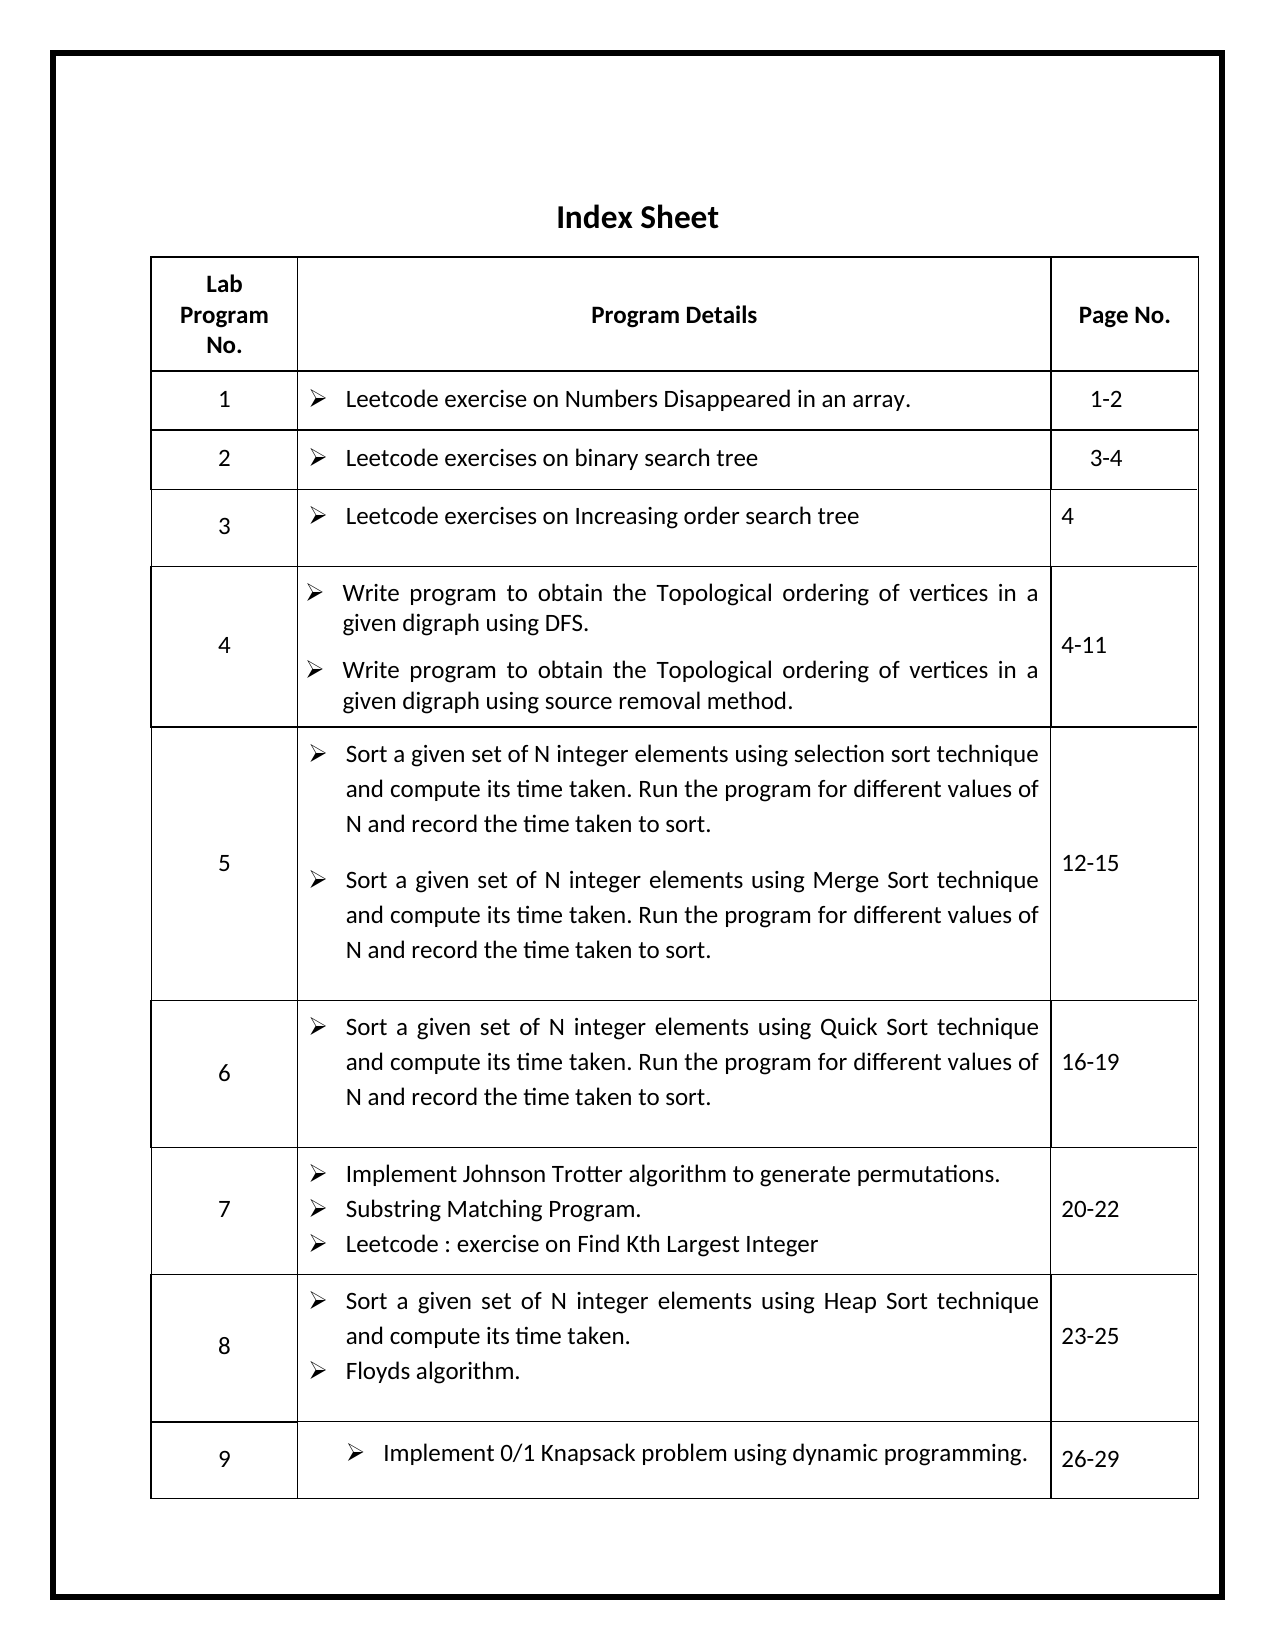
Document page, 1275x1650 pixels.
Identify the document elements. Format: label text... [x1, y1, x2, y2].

table_cell Implement Johnson Trotter algorithm to generate permutations. Substring Matching Program. Leetcode : exercise on Find Kth Largest Integer [298, 1148, 1050, 1273]
table_cell 8 [152, 1275, 297, 1421]
table_cell 26-29 [1052, 1422, 1198, 1498]
table_cell 1 [152, 372, 297, 429]
table_cell 12-15 [1051, 726, 1198, 1000]
text Index Sheet [150, 196, 1125, 237]
table_cell 23-25 [1052, 1274, 1198, 1421]
table_header Lab Program No. [152, 258, 297, 370]
table_cell Sort a given set of N integer elements using Heap Sort technique and compute its time taken. Floyds algorithm. [298, 1275, 1050, 1421]
table_cell Sort a given set of N integer elements using Quick Sort technique and compute its time taken. Run the program for different values of N and record the time taken to sort. [298, 1001, 1050, 1147]
table_cell 4-11 [1052, 566, 1198, 726]
table_cell 6 [152, 1001, 297, 1147]
table_header Program Details [298, 258, 1050, 370]
table_cell Sort a given set of N integer elements using selection sort technique and compute its time taken. Run the program for different values of N and record the time taken to sort. Sort a given set of N integer elements using Merge Sort technique and compute its time taken. Run the program for different values of N and record the time taken to sort. [298, 728, 1050, 1000]
table_cell 3-4 [1052, 431, 1198, 488]
table_cell 9 [152, 1423, 297, 1498]
table_cell 3 [152, 490, 297, 566]
table_cell Write program to obtain the Topological ordering of vertices in a given digraph using DFS. Write program to obtain the Topological ordering of vertices in a given digraph using source removal method. [298, 567, 1050, 726]
table_cell 2 [152, 431, 297, 488]
table_cell 4 [152, 567, 297, 726]
table_cell 5 [152, 728, 297, 1000]
table_cell 4 [1051, 489, 1198, 566]
table_cell Implement 0/1 Knapsack problem using dynamic programming. Find Minimum Cost Spanning Tree of a given undirected graph using Prim’s algorithm. [298, 1422, 1050, 1498]
table_cell 7 [152, 1148, 297, 1273]
table_cell 20-22 [1051, 1147, 1198, 1273]
table_cell Leetcode exercise on Numbers Disappeared in an array. [298, 372, 1050, 429]
table_header Page No. [1052, 258, 1198, 370]
table_cell Leetcode exercises on Increasing order search tree [298, 490, 1050, 566]
table_cell 16-19 [1052, 1000, 1198, 1147]
table_cell 1-2 [1052, 372, 1198, 429]
table_cell Leetcode exercises on binary search tree [298, 431, 1050, 488]
